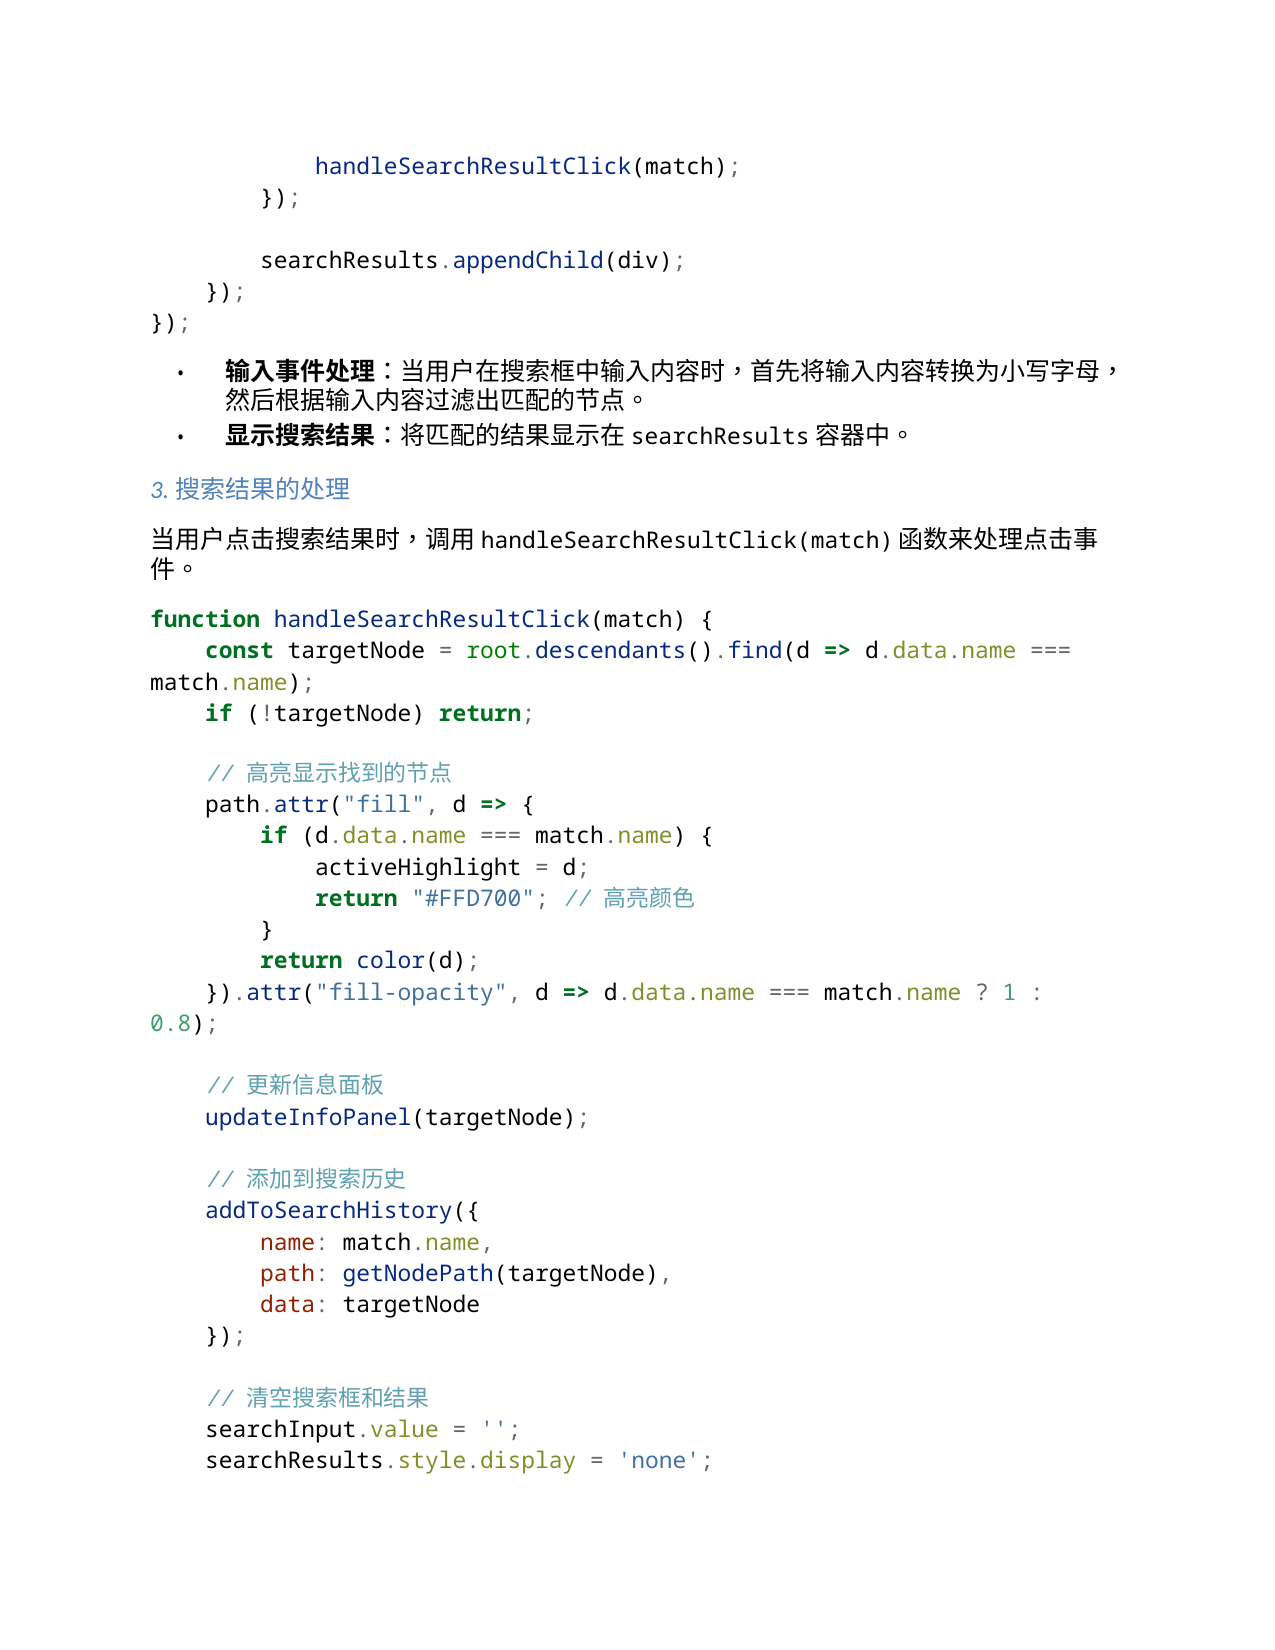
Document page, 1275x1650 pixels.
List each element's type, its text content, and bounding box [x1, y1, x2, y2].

list 显示搜索结果：将匹配的结果显示在 searchResults 容器中。 [175, 419, 1125, 451]
subtitle 3. 搜索结果的处理 [150, 472, 1125, 506]
text 当用户点击搜索结果时，调用 handleSearchResultClick(match) 函数来处理点击事件。 [150, 524, 1125, 584]
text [150, 150, 1125, 337]
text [150, 603, 1125, 1476]
list 输入事件处理：当用户在搜索框中输入内容时，首先将输入内容转换为小写字母，然后根据输入内容过滤出匹配的节点。 [175, 358, 1125, 416]
